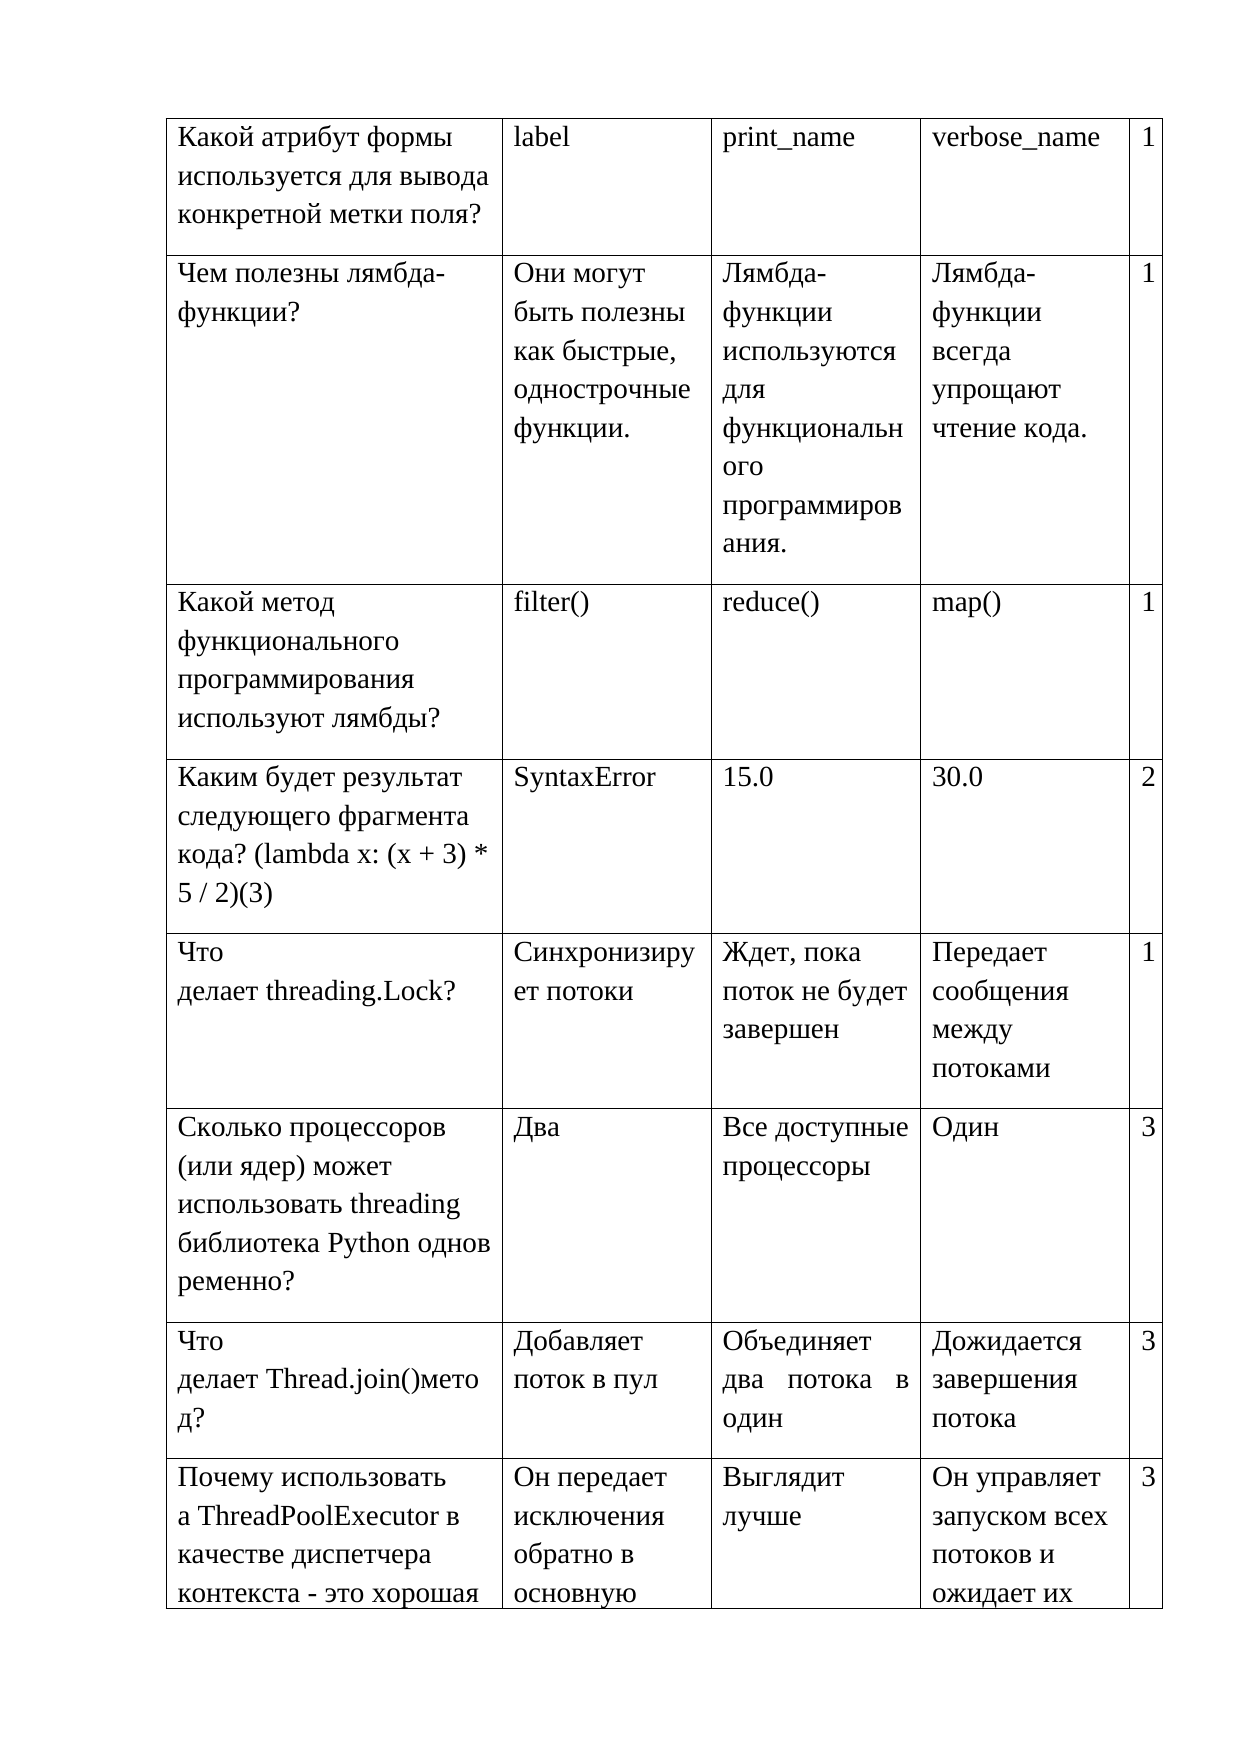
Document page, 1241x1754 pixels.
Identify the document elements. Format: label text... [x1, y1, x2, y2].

table_cell Какой метод функционального программирования используют лямбды? [167, 585, 502, 758]
table_cell 3 [1130, 1109, 1162, 1322]
table_cell 15.0 [712, 760, 920, 933]
table_cell Сколько процессоров (или ядер) может использовать threading библиотека Python одновременно? [167, 1109, 502, 1322]
table_cell map() [921, 585, 1129, 758]
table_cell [503, 1459, 711, 1608]
table_cell Какой атрибут формы используется для вывода конкретной метки поля? [167, 119, 502, 254]
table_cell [167, 1459, 502, 1608]
table_cell 1 [1130, 119, 1162, 254]
table_cell 1 [1130, 934, 1162, 1108]
table_cell Лямбда-функции всегда упрощают чтение кода. [921, 256, 1129, 583]
table_cell Все доступные процессоры [712, 1109, 920, 1322]
table_cell 3 [1130, 1459, 1162, 1608]
table_cell Два [503, 1109, 711, 1322]
table_cell 1 [1130, 585, 1162, 758]
table_cell Что делает Thread.join()метод? [167, 1323, 502, 1458]
table_cell 30.0 [921, 760, 1129, 933]
table_cell verbose_name [921, 119, 1129, 254]
table_cell Дожидается завершения потока [921, 1323, 1129, 1458]
table_cell Объединяет два потока в один [712, 1323, 920, 1458]
table_cell print_name [712, 119, 920, 254]
table_cell filter() [503, 585, 711, 758]
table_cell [921, 1459, 1129, 1608]
table_cell Чем полезны лямбда-функции? [167, 256, 502, 583]
table_cell 1 [1130, 256, 1162, 583]
table_cell Один [921, 1109, 1129, 1322]
table_cell Они могут быть полезны как быстрые, однострочные функции. [503, 256, 711, 583]
table_cell reduce() [712, 585, 920, 758]
table_cell SyntaxError [503, 760, 711, 933]
table_cell 2 [1130, 760, 1162, 933]
table_cell 3 [1130, 1323, 1162, 1458]
table_cell Ждет, пока поток не будет завершен [712, 934, 920, 1108]
table_cell Передает сообщения между потоками [921, 934, 1129, 1108]
table_cell Каким будет результат следующего фрагмента кода? (lambda x: (x + 3) * 5 / 2)(3) [167, 760, 502, 933]
table_cell Лямбда-функции используются для функционального программирования. [712, 256, 920, 583]
table_cell label [503, 119, 711, 254]
table_cell Добавляет поток в пул [503, 1323, 711, 1458]
table_cell Выглядит лучше [712, 1459, 920, 1608]
table_cell Синхронизирует потоки [503, 934, 711, 1108]
table_cell Что делает threading.Lock? [167, 934, 502, 1108]
